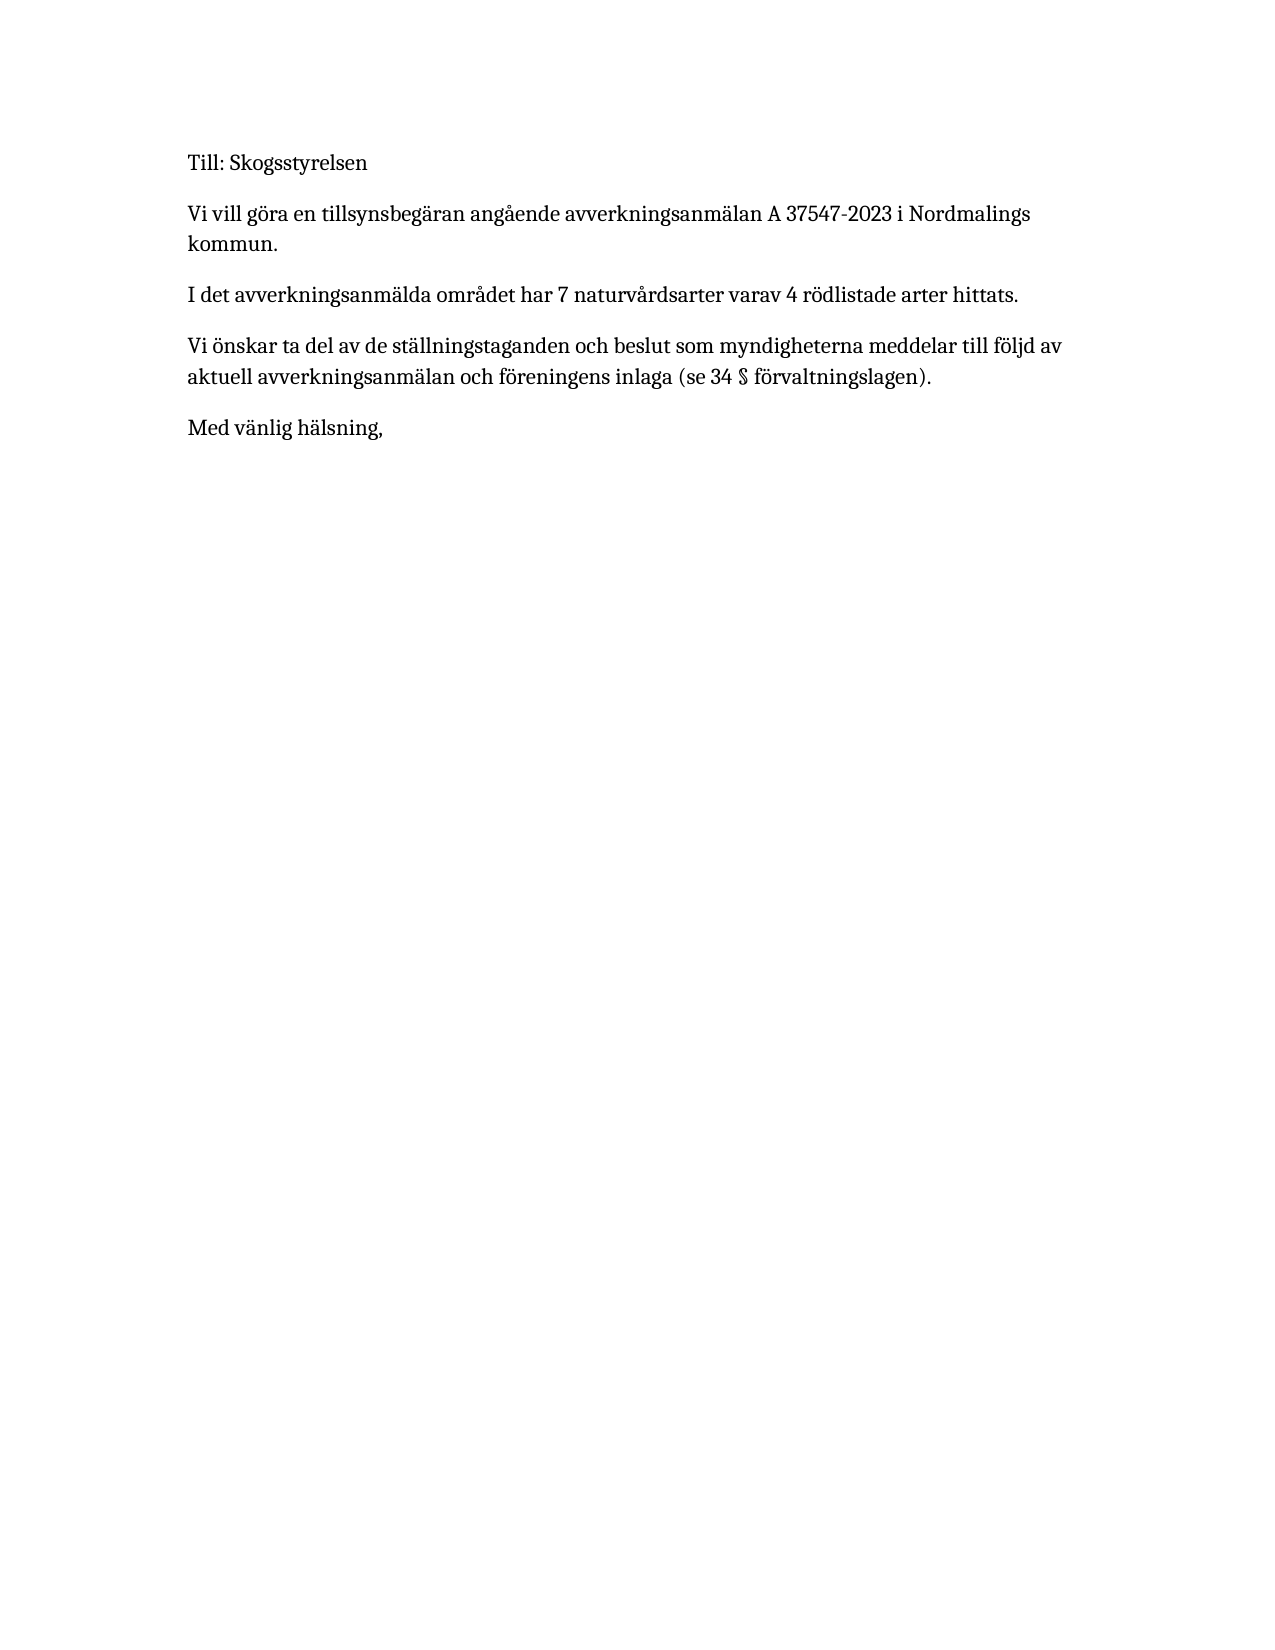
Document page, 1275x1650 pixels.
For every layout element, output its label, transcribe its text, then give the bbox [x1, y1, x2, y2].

text Vi vill göra en tillsynsbegäran angående avverkningsanmälan A 37547-2023 i Nordmalings kommun. [187, 201, 1087, 258]
text Vi önskar ta del av de ställningstaganden och beslut som myndigheterna meddelar till följd av aktuell avverkningsanmälan och föreningens inlaga (se 34 § förvaltningslagen). [187, 333, 1087, 390]
text I det avverkningsanmälda området har 7 naturvårdsarter varav 4 rödlistade arter hittats. [187, 282, 1087, 309]
text Till: Skogsstyrelsen [187, 150, 1087, 176]
text Med vänlig hälsning, [187, 414, 1087, 471]
